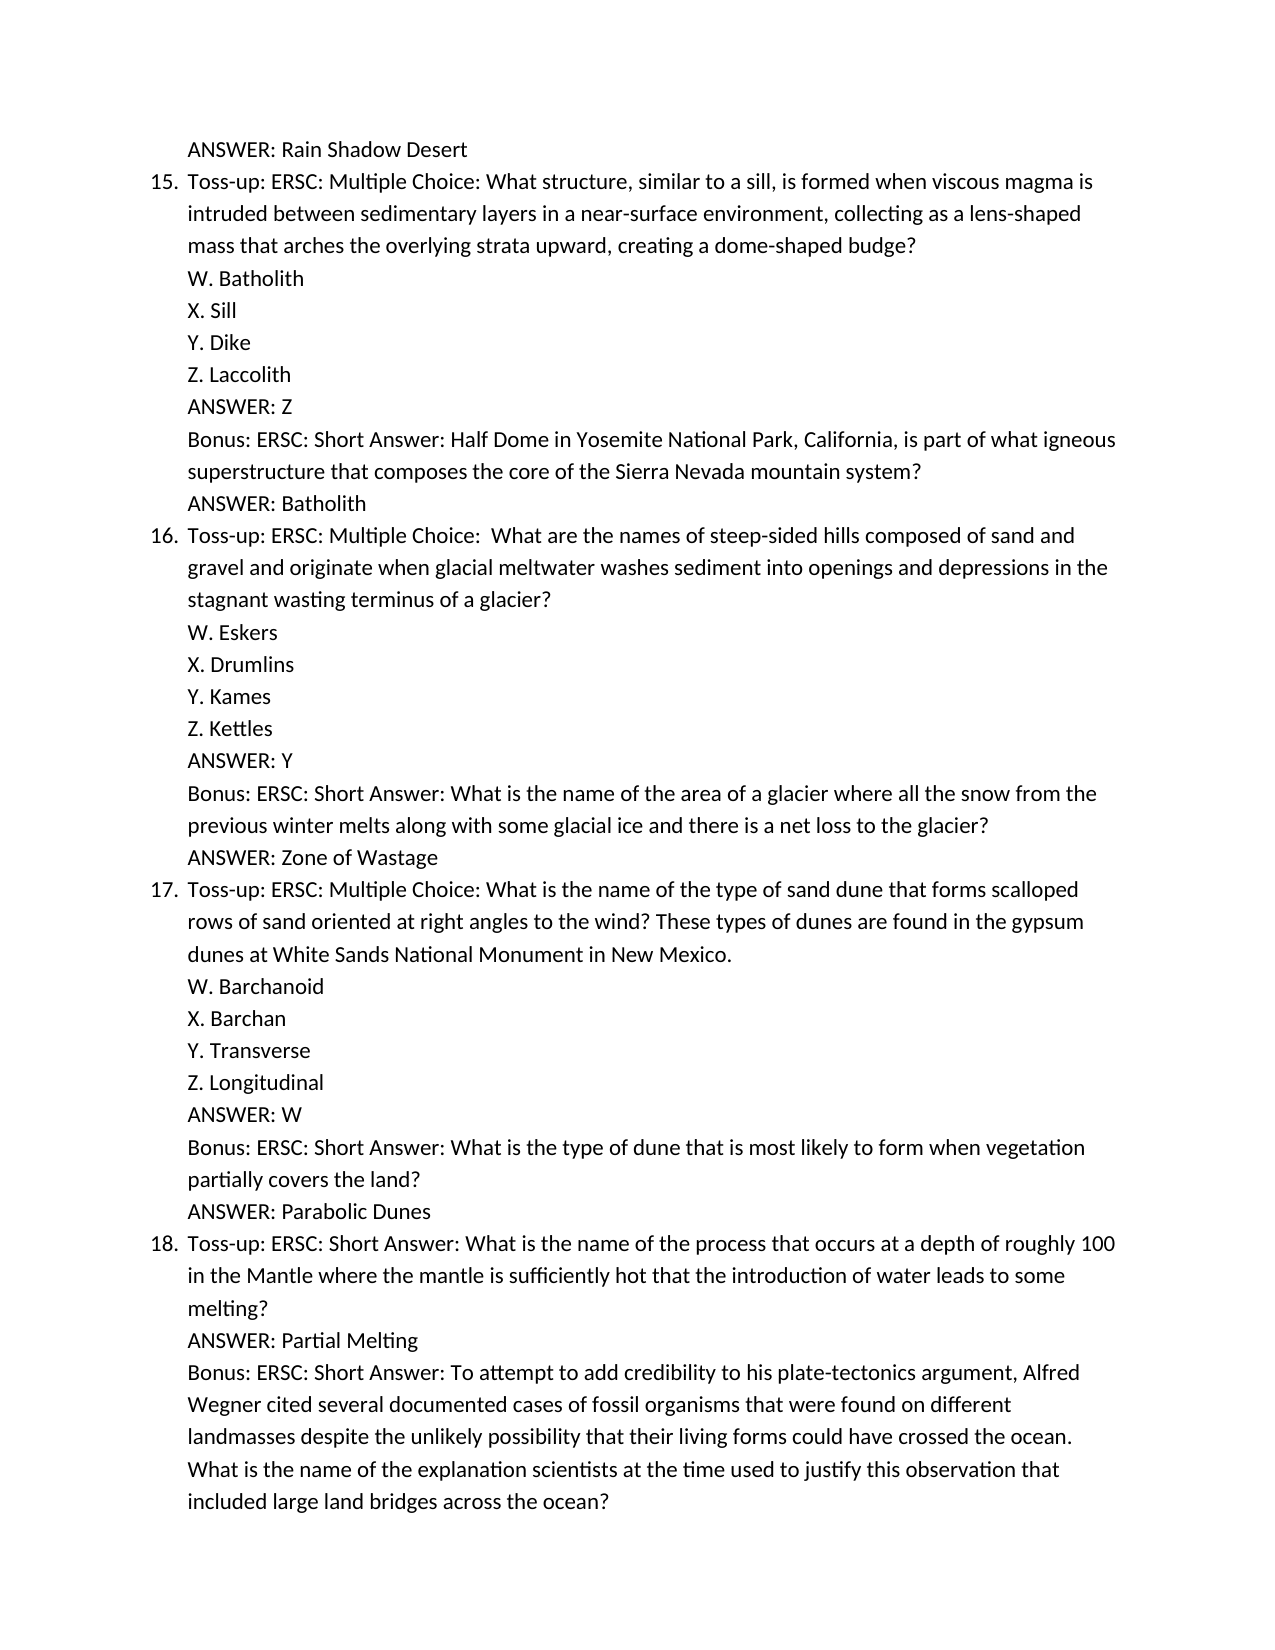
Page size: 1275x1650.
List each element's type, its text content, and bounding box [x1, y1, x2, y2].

list Bonus: ERSC: Short Answer: Half Dome in Yosemite National Park, California, is part of what igneous superstructure that composes the core of the Sierra Nevada mountain system? [187, 425, 1125, 485]
list Toss-up: ERSC: Multiple Choice: What structure, similar to a sill, is formed when viscous magma is intruded between sedimentary layers in a near-surface environment, collecting as a lens-shaped mass that arches the overlying strata upward, creating a dome-shaped budge? [150, 167, 1125, 259]
list X. Drumlins [187, 650, 1125, 678]
list Toss-up: ERSC: Short Answer: What is the name of the process that occurs at a depth of roughly 100 in the Mantle where the mantle is sufficiently hot that the introduction of water leads to some melting? [150, 1229, 1125, 1322]
list ANSWER: Y [187, 747, 1125, 774]
list Y. Kames [187, 682, 1125, 710]
list Bonus: ERSC: Short Answer: What is the name of the area of a glacier where all the snow from the previous winter melts along with some glacial ice and there is a net loss to the glacier? [187, 779, 1125, 839]
list X. Barchan [187, 1004, 1125, 1032]
list ANSWER: Rain Shadow Desert [187, 135, 1125, 163]
list ANSWER: Batholith [187, 489, 1125, 517]
list X. Sill [187, 296, 1125, 324]
list Toss-up: ERSC: Multiple Choice: What are the names of steep-sided hills composed of sand and gravel and originate when glacial meltwater washes sediment into openings and depressions in the stagnant wasting terminus of a glacier? [150, 521, 1125, 614]
list ANSWER: Zone of Wastage [187, 843, 1125, 871]
list W. Eskers [187, 618, 1125, 646]
list Z. Kettles [187, 714, 1125, 742]
list Y. Dike [187, 328, 1125, 356]
list W. Batholith [187, 264, 1125, 292]
list Y. Transverse [187, 1036, 1125, 1064]
list ANSWER: Partial Melting [187, 1326, 1125, 1354]
list ANSWER: W [187, 1101, 1125, 1129]
list ANSWER: Z [187, 392, 1125, 421]
list Bonus: ERSC: Short Answer: To attempt to add credibility to his plate-tectonics argument, Alfred Wegner cited several documented cases of fossil organisms that were found on different landmasses despite the unlikely possibility that their living forms could have crossed the ocean. What is the name of the explanation scientists at the time used to justify this observation that included large land bridges across the ocean? [187, 1358, 1125, 1515]
list W. Barchanoid [187, 972, 1125, 1000]
list ANSWER: Parabolic Dunes [187, 1197, 1125, 1225]
list Z. Longitudinal [187, 1068, 1125, 1096]
list Toss-up: ERSC: Multiple Choice: What is the name of the type of sand dune that forms scalloped rows of sand oriented at right angles to the wind? These types of dunes are found in the gypsum dunes at White Sands National Monument in New Mexico. [150, 875, 1125, 968]
list Bonus: ERSC: Short Answer: What is the type of dune that is most likely to form when vegetation partially covers the land? [187, 1133, 1125, 1193]
list Z. Laccolith [187, 360, 1125, 388]
